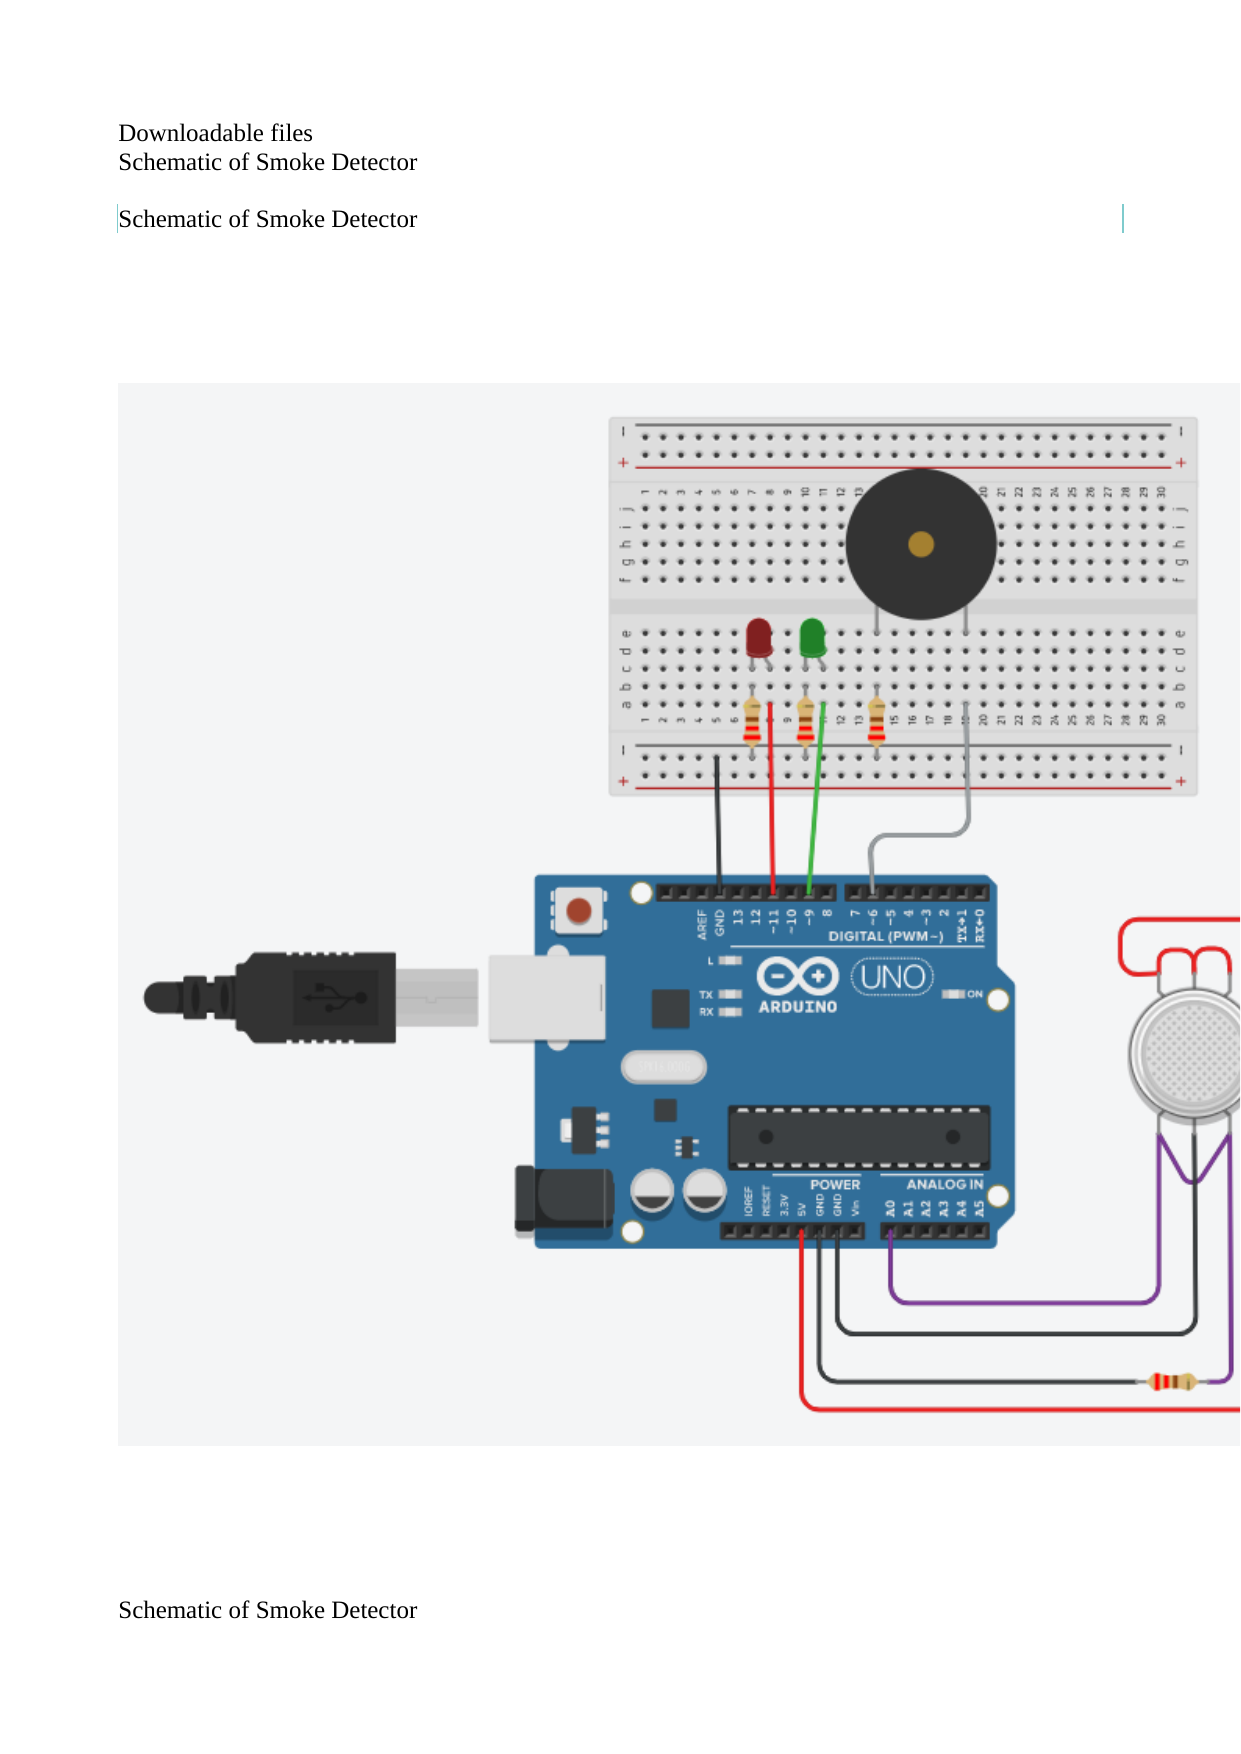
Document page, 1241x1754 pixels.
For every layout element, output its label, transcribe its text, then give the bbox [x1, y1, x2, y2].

text Schematic of Smoke Detector [118, 204, 1122, 233]
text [118, 1596, 1122, 1624]
picture [118, 383, 1241, 1446]
text Schematic of Smoke Detector [118, 147, 1122, 176]
text Downloadable files [118, 118, 1039, 147]
